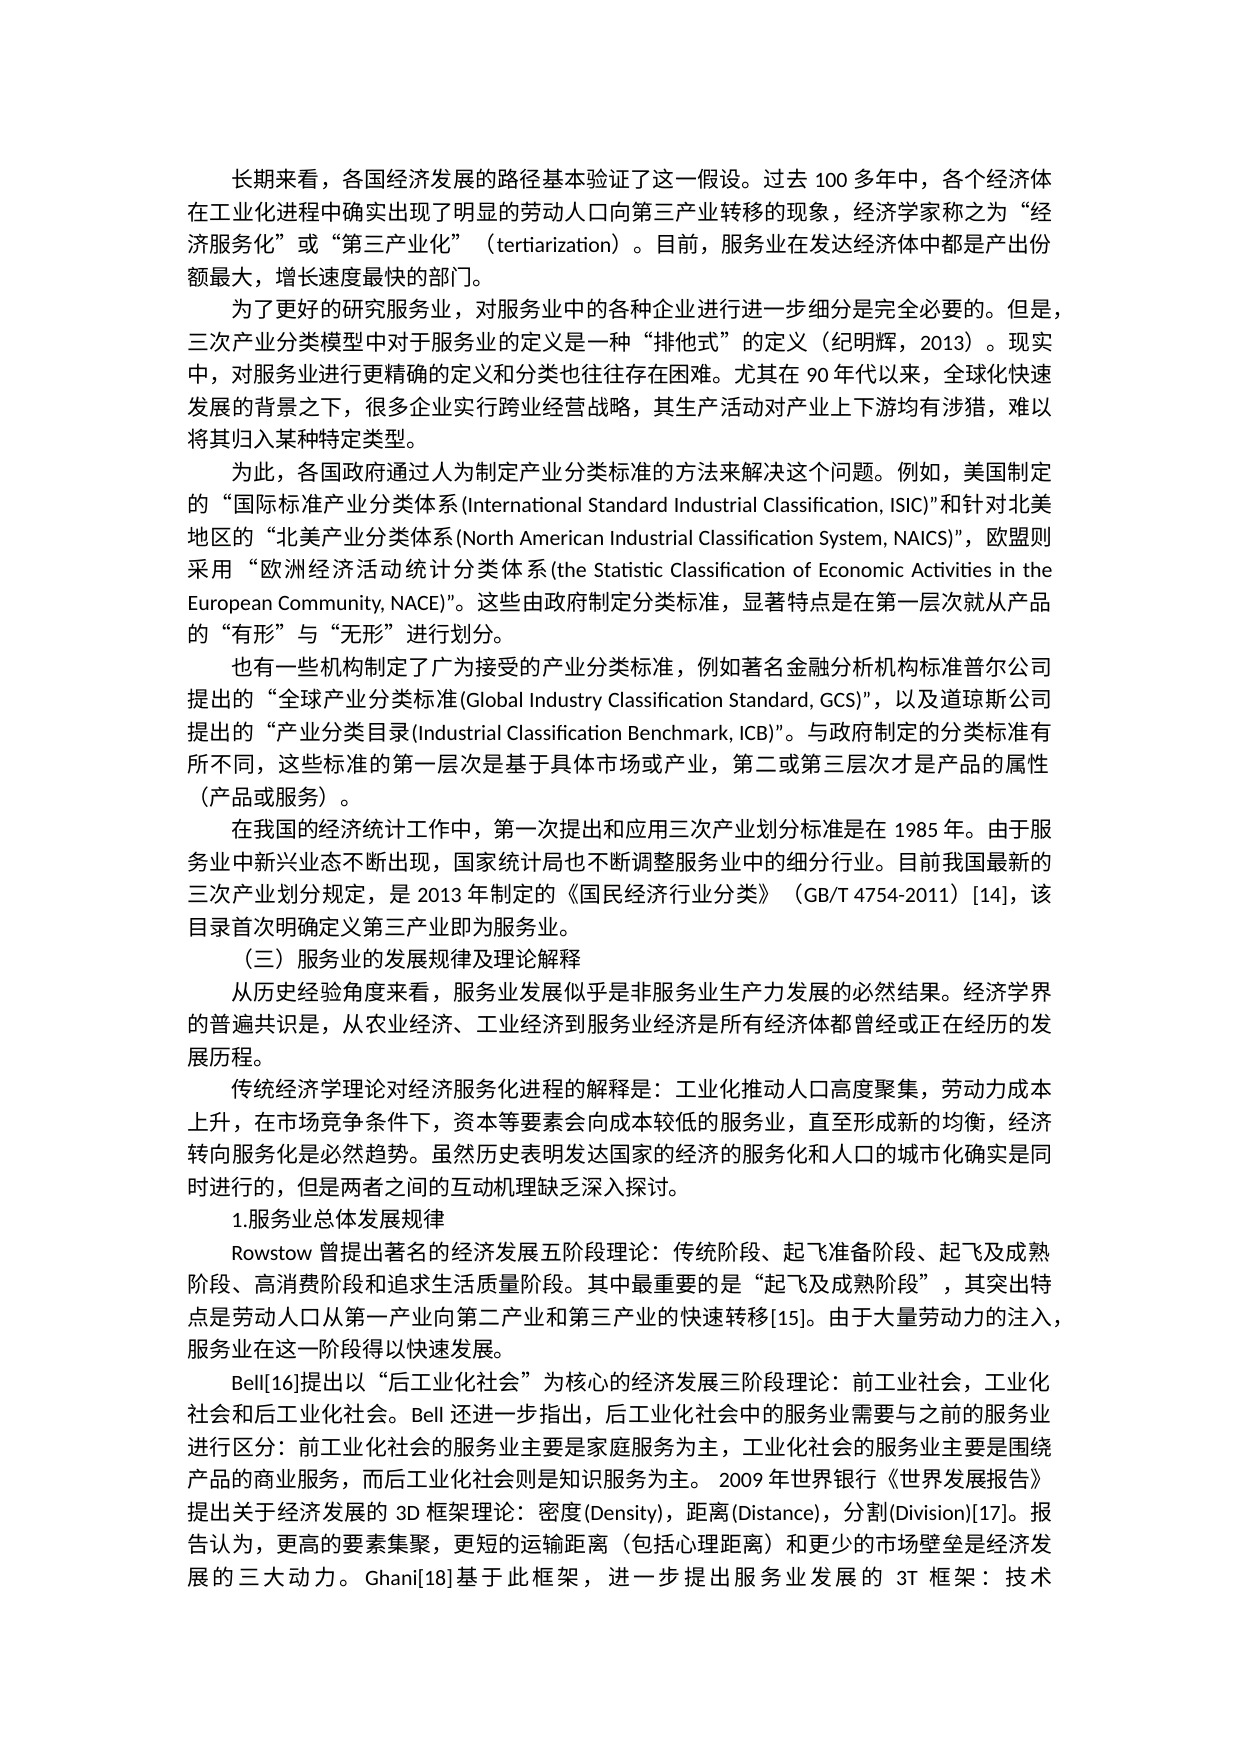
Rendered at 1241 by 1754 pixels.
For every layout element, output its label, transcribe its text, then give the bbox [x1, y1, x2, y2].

text （三）服务业的发展规律及理论解释 [187, 942, 1053, 974]
text Rowstow 曾提出著名的经济发展五阶段理论：传统阶段、起飞准备阶段、起飞及成熟阶段、高消费阶段和追求生活质量阶段。其中最重要的是“起飞及成熟阶段”，其突出特点是劳动人口从第一产业向第二产业和第三产业的快速转移[15]。由于大量劳动力的注入，服务业在这一阶段得以快速发展。 [187, 1234, 1053, 1364]
text 从历史经验角度来看，服务业发展似乎是非服务业生产力发展的必然结果。经济学界的普遍共识是，从农业经济、工业经济到服务业经济是所有经济体都曾经或正在经历的发展历程。 [187, 974, 1053, 1072]
text 也有一些机构制定了广为接受的产业分类标准，例如著名金融分析机构标准普尔公司提出的“全球产业分类标准(Global Industry Classification Standard, GCS)”，以及道琼斯公司提出的“产业分类目录(Industrial Classification Benchmark, ICB)”。与政府制定的分类标准有所不同，这些标准的第一层次是基于具体市场或产业，第二或第三层次才是产品的属性（产品或服务）。 [187, 649, 1053, 812]
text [187, 1364, 1053, 1592]
text 长期来看，各国经济发展的路径基本验证了这一假设。过去 100 多年中，各个经济体在工业化进程中确实出现了明显的劳动人口向第三产业转移的现象，经济学家称之为“经济服务化”或“第三产业化”（tertiarization）。目前，服务业在发达经济体中都是产出份额最大，增长速度最快的部门。 [187, 162, 1053, 292]
text 传统经济学理论对经济服务化进程的解释是：工业化推动人口高度聚集，劳动力成本上升，在市场竞争条件下，资本等要素会向成本较低的服务业，直至形成新的均衡，经济转向服务化是必然趋势。虽然历史表明发达国家的经济的服务化和人口的城市化确实是同时进行的，但是两者之间的互动机理缺乏深入探讨。 [187, 1072, 1053, 1202]
text 在我国的经济统计工作中，第一次提出和应用三次产业划分标准是在 1985 年。由于服务业中新兴业态不断出现，国家统计局也不断调整服务业中的细分行业。目前我国最新的三次产业划分规定，是 2013 年制定的《国民经济行业分类》（GB/T 4754-2011）[14]，该目录首次明确定义第三产业即为服务业。 [187, 812, 1053, 942]
text 1.服务业总体发展规律 [187, 1202, 1053, 1234]
text 为了更好的研究服务业，对服务业中的各种企业进行进一步细分是完全必要的。但是，三次产业分类模型中对于服务业的定义是一种“排他式”的定义（纪明辉，2013）。现实中，对服务业进行更精确的定义和分类也往往存在困难。尤其在 90 年代以来，全球化快速发展的背景之下，很多企业实行跨业经营战略，其生产活动对产业上下游均有涉猎，难以将其归入某种特定类型。 [187, 292, 1053, 454]
text 为此，各国政府通过人为制定产业分类标准的方法来解决这个问题。例如，美国制定的“国际标准产业分类体系(International Standard Industrial Classification, ISIC)”和针对北美地区的“北美产业分类体系(North American Industrial Classification System, NAICS)”，欧盟则采用“欧洲经济活动统计分类体系(the Statistic Classification of Economic Activities in the European Community, NACE)”。这些由政府制定分类标准，显著特点是在第一层次就从产品的“有形”与“无形”进行划分。 [187, 454, 1053, 649]
